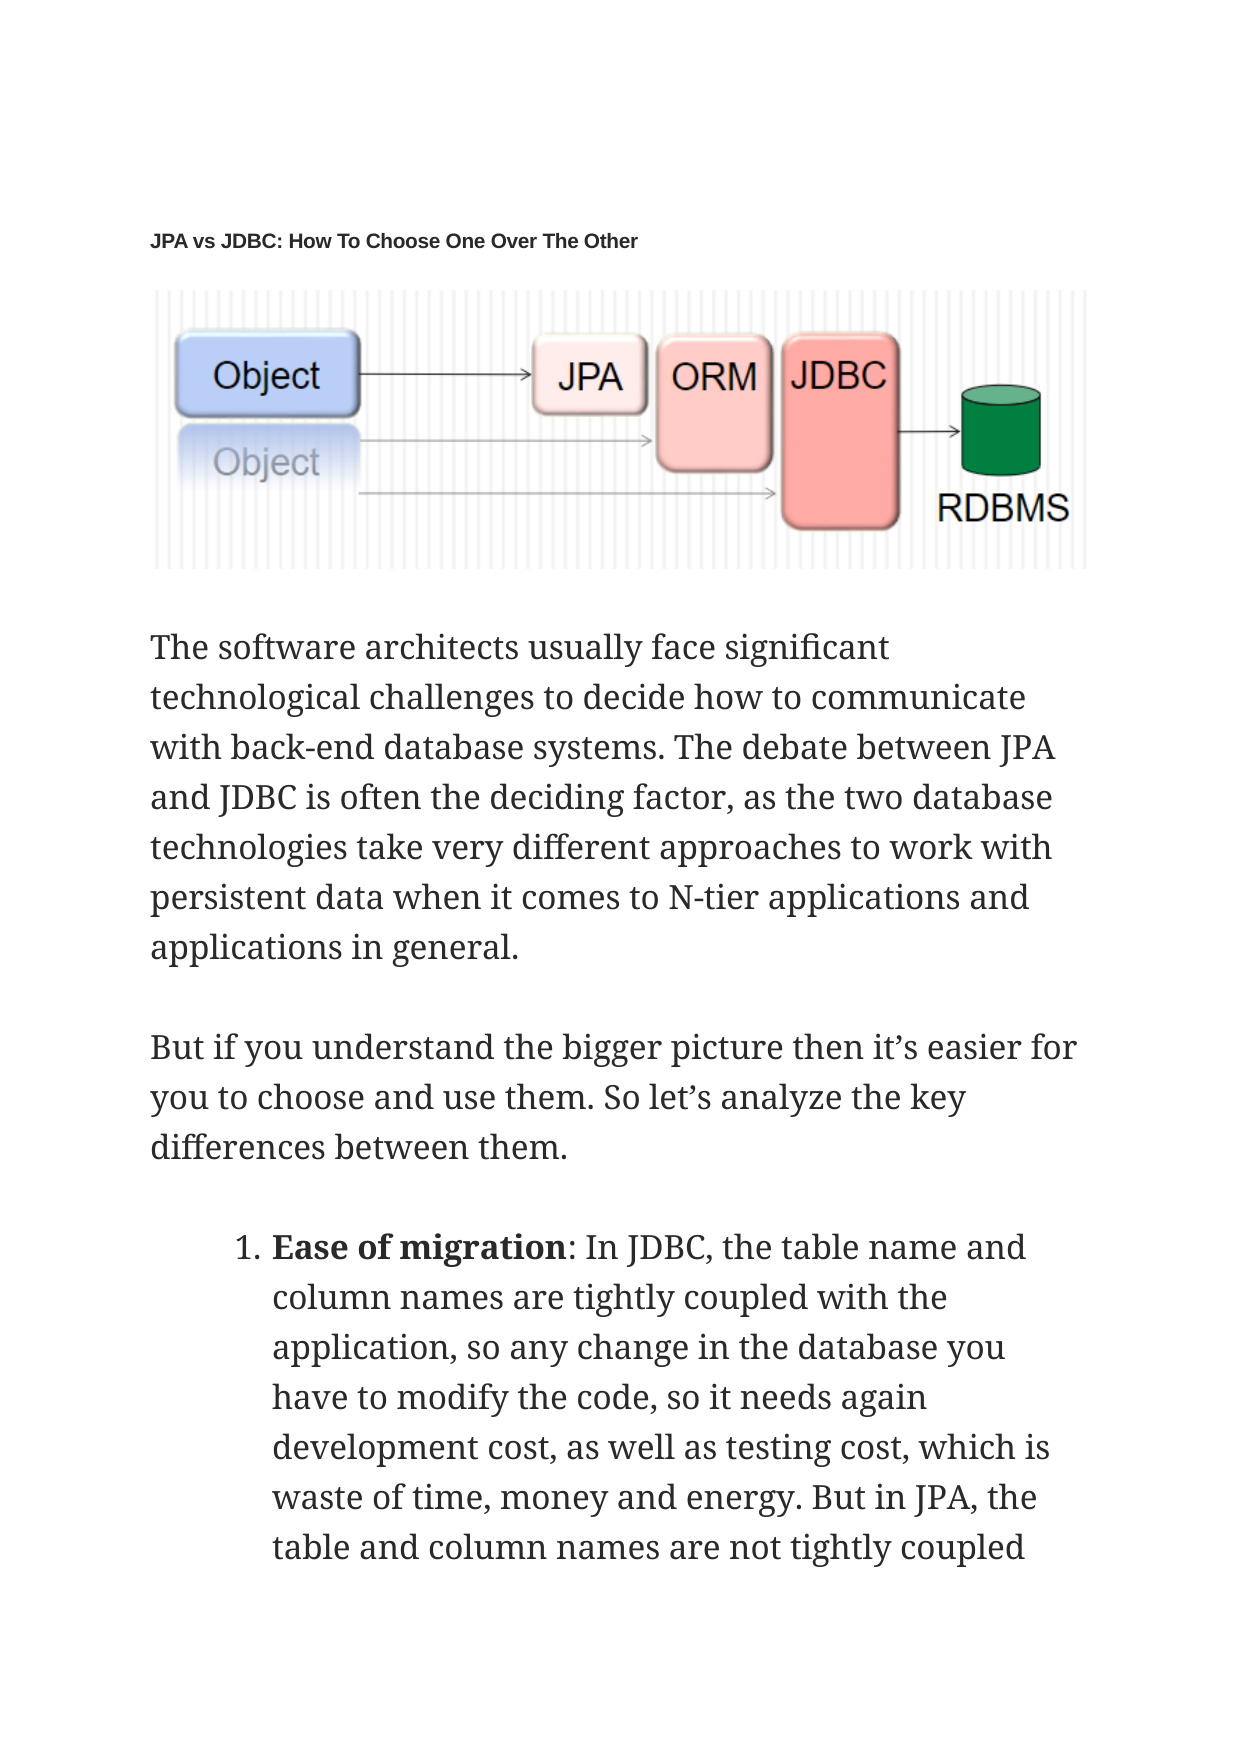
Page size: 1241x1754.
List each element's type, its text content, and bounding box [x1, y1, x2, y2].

picture [150, 290, 1091, 569]
text JPA vs JDBC: How To Choose One Over The Other [150, 165, 1090, 252]
text The software architects usually face significant technological challenges to decide how to communicate with back-end database systems. The debate between JPA and JDBC is often the deciding factor, as the two database technologies take very different approaches to work with persistent data when it comes to N-tier applications and applications in general. [150, 619, 1090, 969]
text But if you understand the bigger picture then it’s easier for you to choose and use them. So let’s analyze the key differences between them. [150, 1019, 1090, 1169]
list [234, 1219, 1090, 1569]
